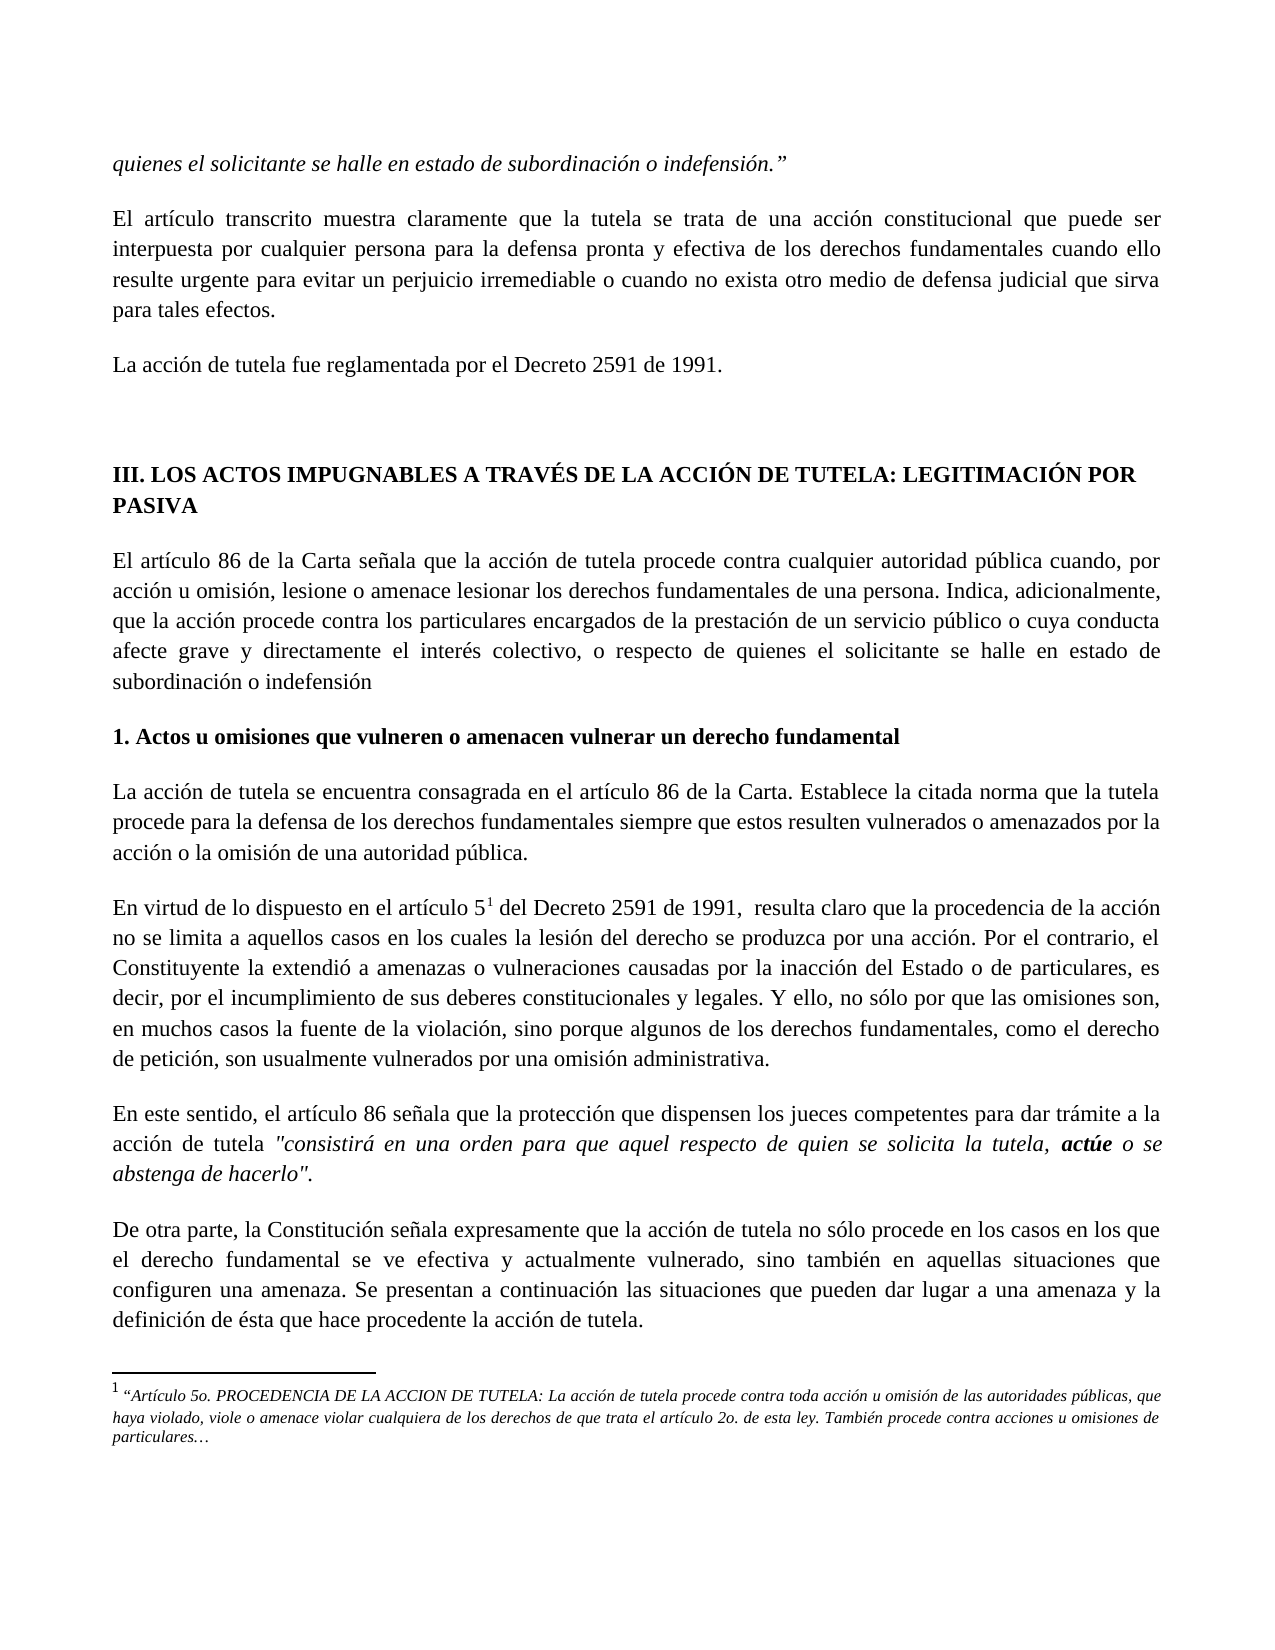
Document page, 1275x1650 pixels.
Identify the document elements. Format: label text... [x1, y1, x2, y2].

text De otra parte, la Constitución señala expresamente que la acción de tutela no sólo procede en los casos en los que el derecho fundamental se ve efectiva y actualmente vulnerado, sino también en aquellas situaciones que configuren una amenaza. Se presentan a continuación las situaciones que pueden dar lugar a una amenaza y la definición de ésta que hace procedente la acción de tutela. [112, 1216, 1162, 1333]
text En virtud de lo dispuesto en el artículo 5 del Decreto 2591 de 1991, resulta claro que la procedencia de la acción no se limita a aquellos casos en los cuales la lesión del derecho se produzca por una acción. Por el contrario, el Constituyente la extendió a amenazas o vulneraciones causadas por la inacción del Estado o de particulares, es decir, por el incumplimiento de sus deberes constitucionales y legales. Y ello, no sólo por que las omisiones son, en muchos casos la fuente de la violación, sino porque algunos de los derechos fundamentales, como el derecho de petición, son usualmente vulnerados por una omisión administrativa. [112, 894, 1162, 1071]
text La acción de tutela fue reglamentada por el Decreto 2591 de 1991. [112, 351, 1162, 377]
text El artículo 86 de la Carta señala que la acción de tutela procede contra cualquier autoridad pública cuando, por acción u omisión, lesione o amenace lesionar los derechos fundamentales de una persona. Indica, adicionalmente, que la acción procede contra los particulares encargados de la prestación de un servicio público o cuya conducta afecte grave y directamente el interés colectivo, o respecto de quienes el solicitante se halle en estado de subordinación o indefensión [112, 547, 1162, 694]
text 1. Actos u omisiones que vulneren o amenacen vulnerar un derecho fundamental [112, 723, 1162, 749]
text El artículo transcrito muestra claramente que la tutela se trata de una acción constitucional que puede ser interpuesta por cualquier persona para la defensa pronta y efectiva de los derechos fundamentales cuando ello resulte urgente para evitar un perjuicio irremediable o cuando no exista otro medio de defensa judicial que sirva para tales efectos. [112, 205, 1162, 322]
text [112, 150, 1162, 176]
text En este sentido, el artículo 86 señala que la protección que dispensen los jueces competentes para dar trámite a la acción de tutela "consistirá en una orden para que aquel respecto de quien se solicita la tutela, actúe o se abstenga de hacerlo". [112, 1100, 1162, 1187]
text III. LOS ACTOS IMPUGNABLES A TRAVÉS DE LA ACCIÓN DE TUTELA: LEGITIMACIÓN POR PASIVA [112, 461, 1162, 518]
text La acción de tutela se encuentra consagrada en el artículo 86 de la Carta. Establece la citada norma que la tutela procede para la defensa de los derechos fundamentales siempre que estos resulten vulnerados o amenazados por la acción o la omisión de una autoridad pública. [112, 778, 1162, 865]
